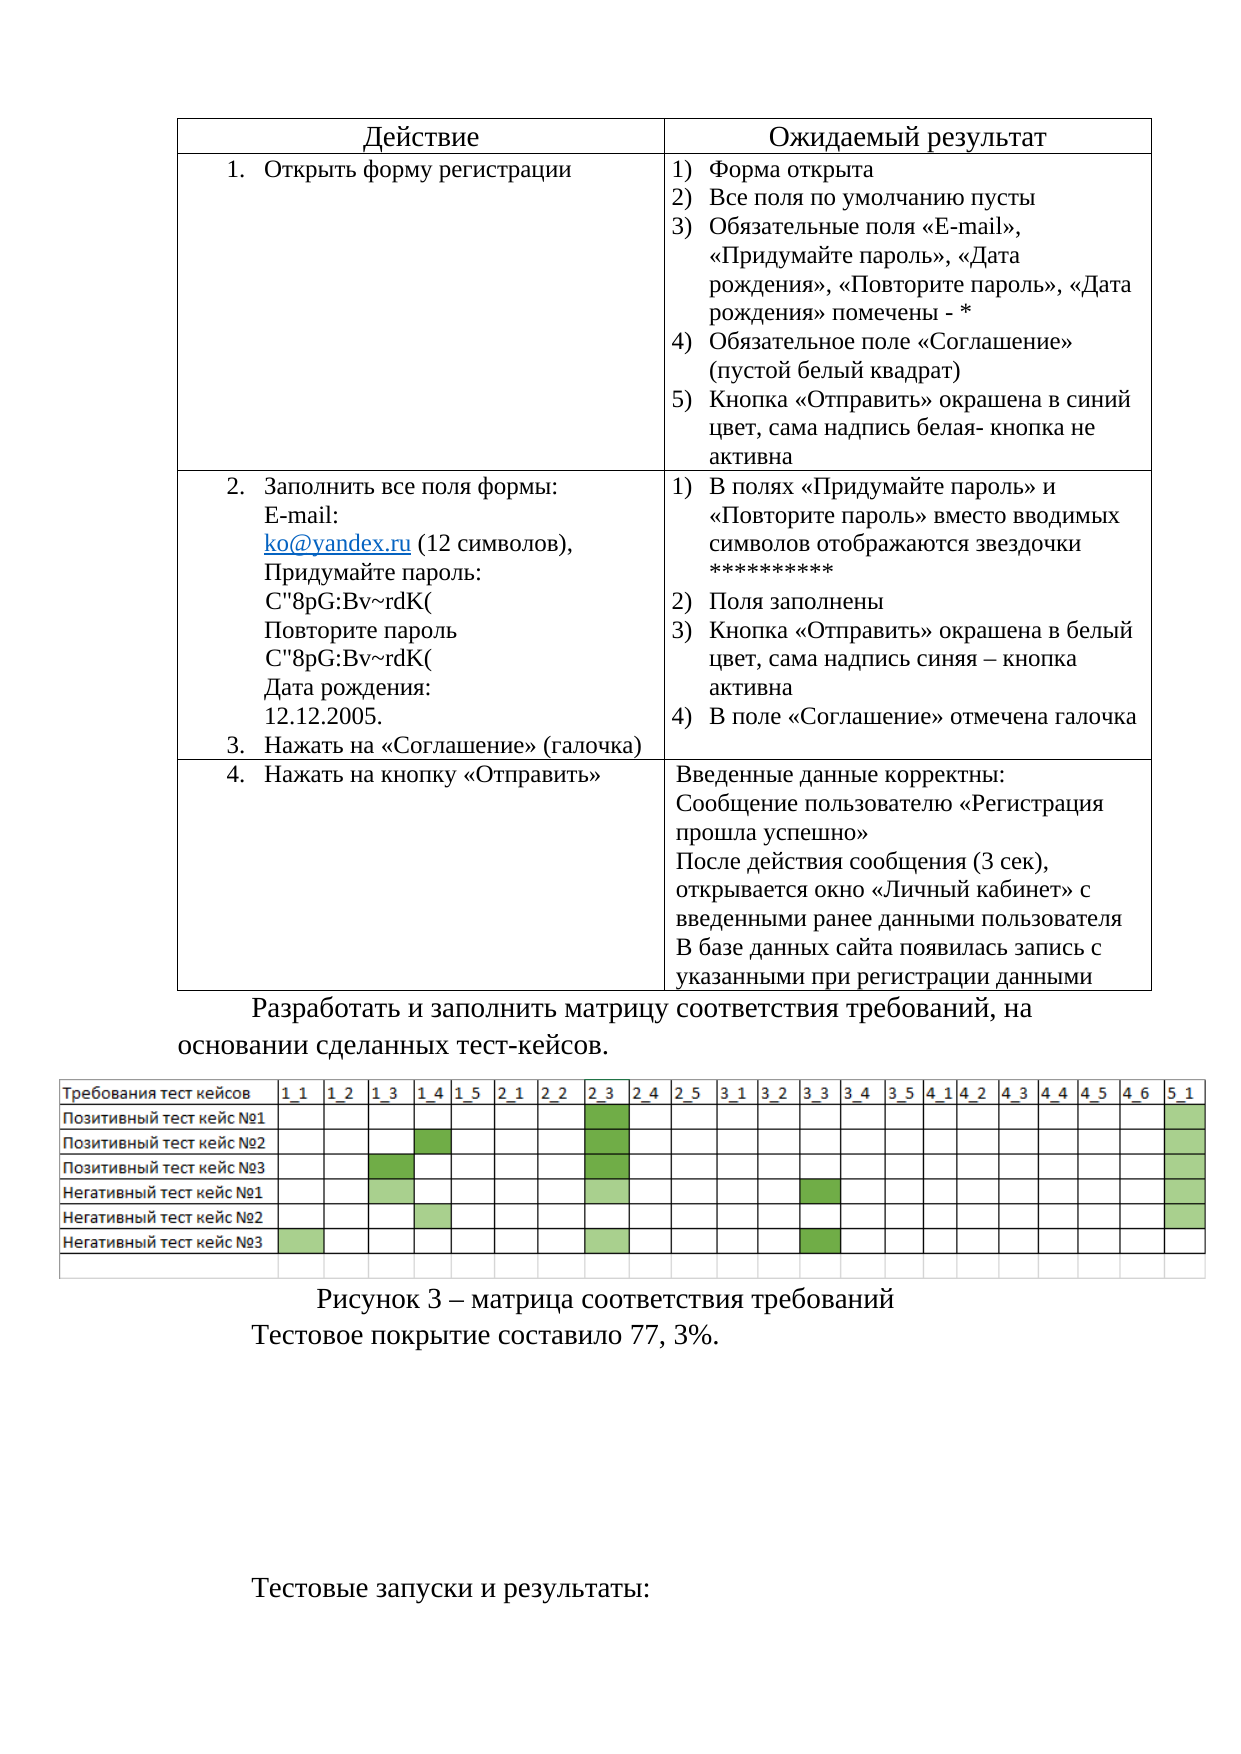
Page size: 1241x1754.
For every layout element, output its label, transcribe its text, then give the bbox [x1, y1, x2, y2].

text Разработать и заполнить матрицу соответствия требований, на основании сделанных тест-кейсов. [177, 991, 1152, 1060]
table_cell Нажать на кнопку «Отправить» [178, 760, 664, 989]
table_cell Введенные данные корректны: Сообщение пользователю «Регистрация прошла успешно» После действия сообщения (3 сек), открывается окно «Личный кабинет» с введенными ранее данными пользователя В базе данных сайта появилась запись с указанными при регистрации данными [665, 760, 1151, 989]
picture [59, 1079, 1206, 1279]
list Тестовое покрытие составило 77, 3%. [177, 1317, 1152, 1350]
list Тестовые запуски и результаты: [177, 1570, 1152, 1603]
list Рисунок 3 – матрица соответствия требований [59, 1281, 1152, 1314]
table_cell Заполнить все поля формы: E-mail: ko@yandex.ru (12 символов), Придумайте пароль: C"8pG:Bv~rdK( Повторите пароль C"8pG:Bv~rdK( Дата рождения: 12.12.2005. Нажать на «Соглашение» (галочка) [178, 471, 664, 758]
table_cell Форма открыта Все поля по умолчанию пусты Обязательные поля «E-mail», «Придумайте пароль», «Дата рождения», «Повторите пароль», «Дата рождения» помечены - * Обязательное поле «Соглашение» (пустой белый квадрат) Кнопка «Отправить» окрашена в синий цвет, сама надпись белая- кнопка не активна [665, 154, 1151, 470]
table_cell В полях «Придумайте пароль» и «Повторите пароль» вместо вводимых символов отображаются звездочки ********** Поля заполнены Кнопка «Отправить» окрашена в белый цвет, сама надпись синяя – кнопка активна В поле «Соглашение» отмечена галочка [665, 471, 1151, 758]
table_cell Открыть форму регистрации [178, 154, 664, 470]
table_header Ожидаемый результат [665, 119, 1151, 153]
table_header Действие [178, 119, 664, 153]
